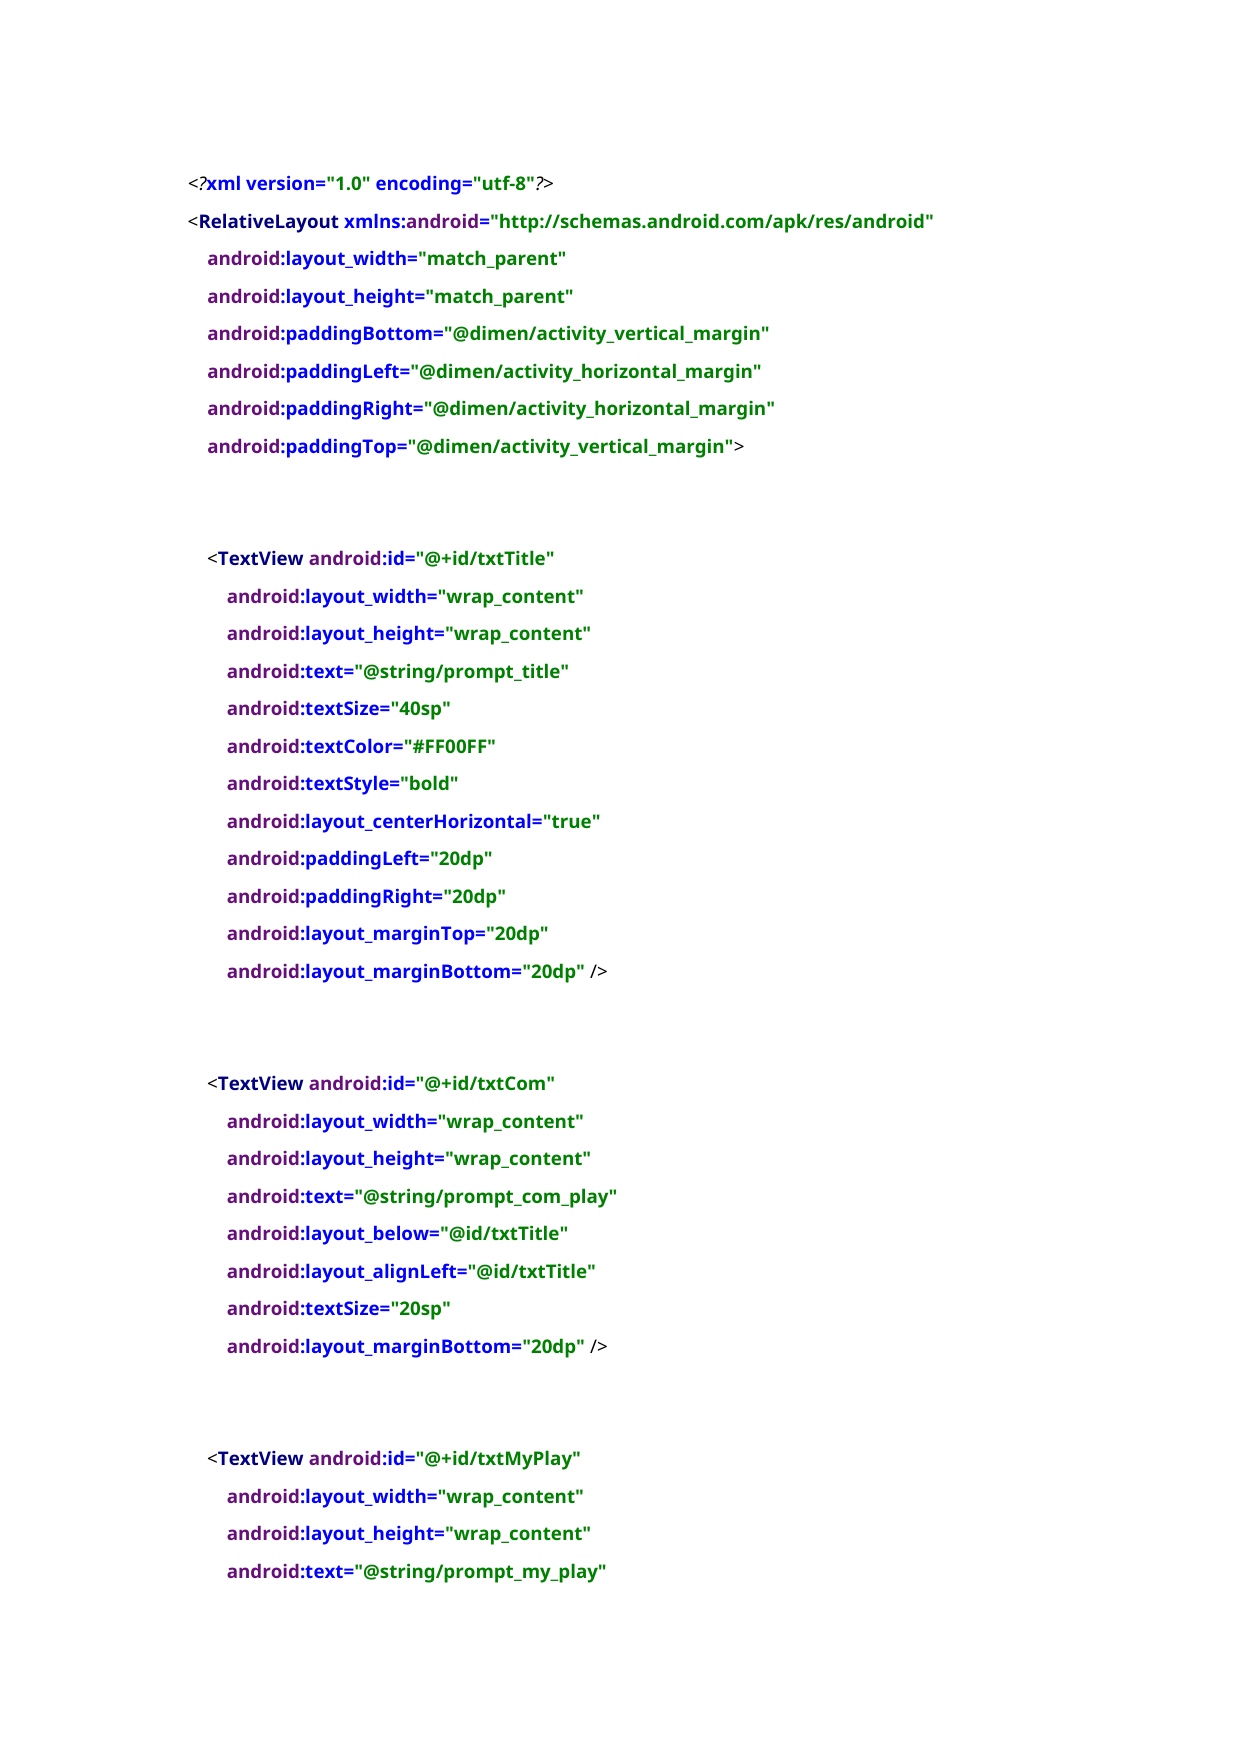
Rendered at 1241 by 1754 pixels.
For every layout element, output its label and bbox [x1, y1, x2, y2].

text [187, 164, 1053, 1589]
